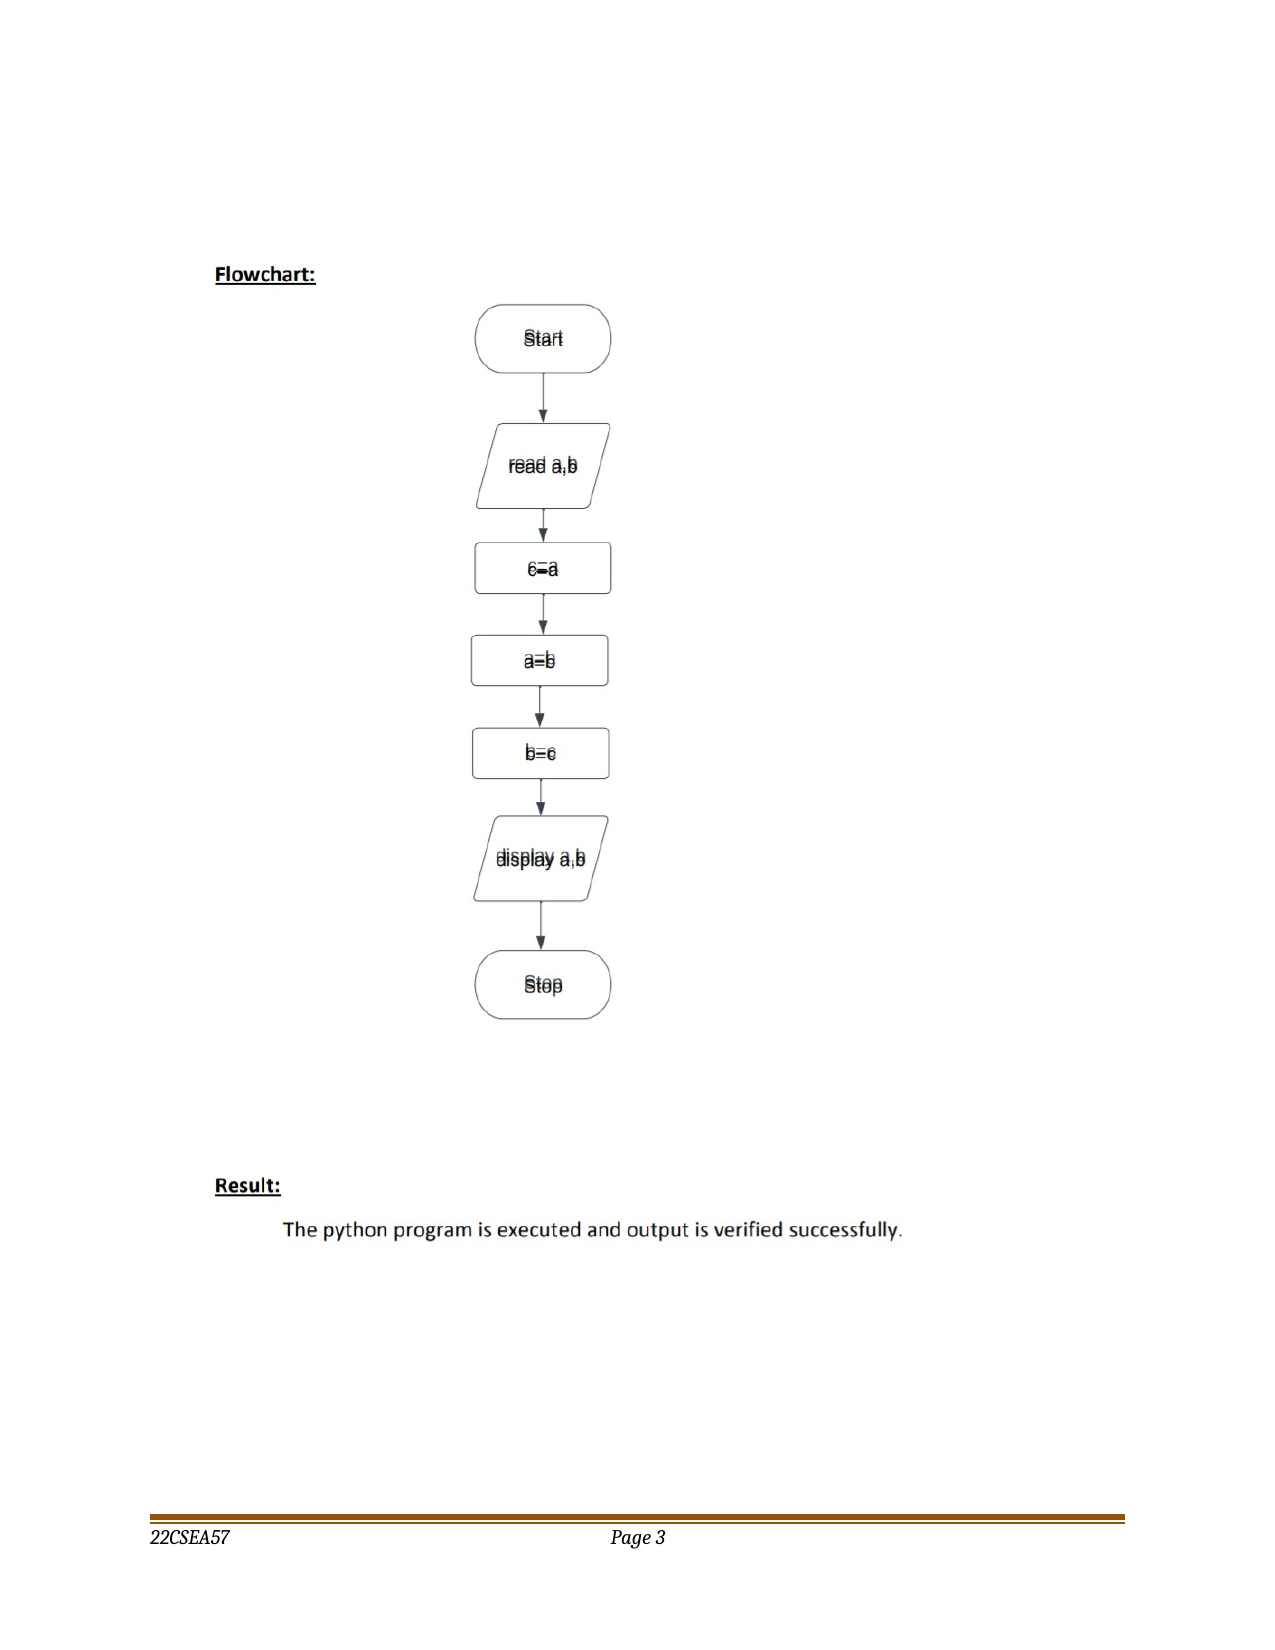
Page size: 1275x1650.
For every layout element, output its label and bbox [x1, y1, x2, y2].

picture [150, 150, 1125, 1395]
